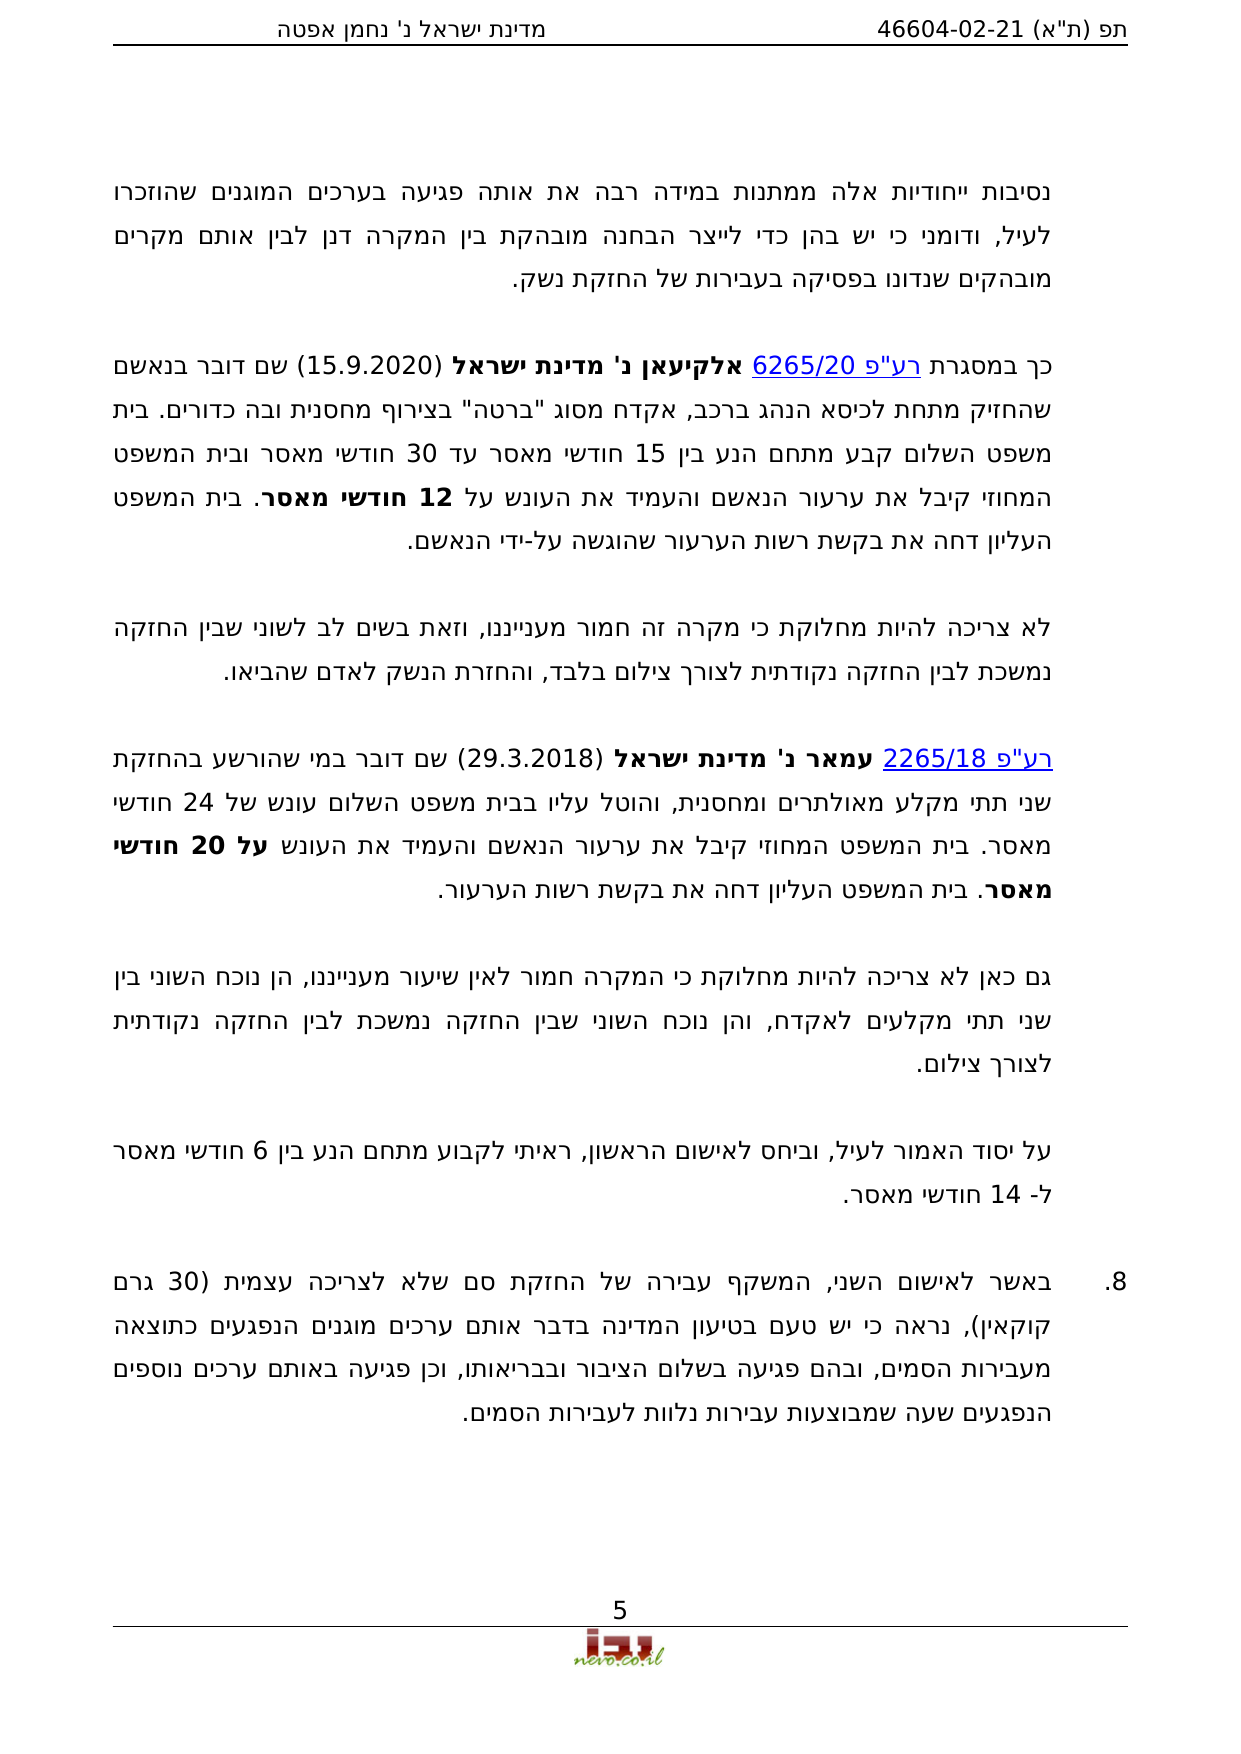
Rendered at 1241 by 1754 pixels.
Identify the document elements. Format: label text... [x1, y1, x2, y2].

text רע"פ 2265/18 עמאר נ' מדינת ישראל (29.3.2018) שם דובר במי שהורשע בהחזקת שני תתי מקלע מאולתרים ומחסנית, והוטל עליו בבית משפט השלום עונש של 24 חודשי מאסר. בית המשפט המחוזי קיבל את ערעור הנאשם והעמיד את העונש על 20 חודשי מאסר. בית המשפט העליון דחה את בקשת רשות הערעור. [112, 744, 1053, 904]
text לא צריכה להיות מחלוקת כי מקרה זה חמור מענייננו, וזאת בשים לב לשוני שבין החזקה נמשכת לבין החזקה נקודתית לצורך צילום בלבד, והחזרת הנשק לאדם שהביאו. [112, 613, 1053, 686]
picture [574, 1628, 666, 1667]
text כך במסגרת רע"פ 6265/20 אלקיעאן נ' מדינת ישראל (15.9.2020) שם דובר בנאשם שהחזיק מתחת לכיסא הנהג ברכב, אקדח מסוג "ברטה" בצירוף מחסנית ובה כדורים. בית משפט השלום קבע מתחם הנע בין 15 חודשי מאסר עד 30 חודשי מאסר ובית המשפט המחוזי קיבל את ערעור הנאשם והעמיד את העונש על 12 חודשי מאסר. בית המשפט העליון דחה את בקשת רשות הערעור שהוגשה על-ידי הנאשם. [112, 352, 1053, 556]
text גם כאן לא צריכה להיות מחלוקת כי המקרה חמור לאין שיעור מענייננו, הן נוכח השוני בין שני תתי מקלעים לאקדח, והן נוכח השוני שבין החזקה נמשכת לבין החזקה נקודתית לצורך צילום. [112, 962, 1053, 1079]
text נסיבות ייחודיות אלה ממתנות במידה רבה את אותה פגיעה בערכים המוגנים שהוזכרו לעיל, ודומני כי יש בהן כדי לייצר הבחנה מובהקת בין המקרה דנן לבין אותם מקרים מובהקים שנדונו בפסיקה בעבירות של החזקת נשק. [112, 177, 1053, 294]
text 8. באשר לאישום השני, המשקף עבירה של החזקת סם שלא לצריכה עצמית (30 גרם קוקאין), נראה כי יש טעם בטיעון המדינה בדבר אותם ערכים מוגנים הנפגעים כתוצאה מעבירות הסמים, ובהם פגיעה בשלום הציבור ובבריאותו, וכן פגיעה באותם ערכים נוספים הנפגעים שעה שמבוצעות עבירות נלוות לעבירות הסמים. [112, 1267, 1128, 1428]
text על יסוד האמור לעיל, וביחס לאישום הראשון, ראיתי לקבוע מתחם הנע בין 6 חודשי מאסר ל- 14 חודשי מאסר. [112, 1137, 1053, 1209]
